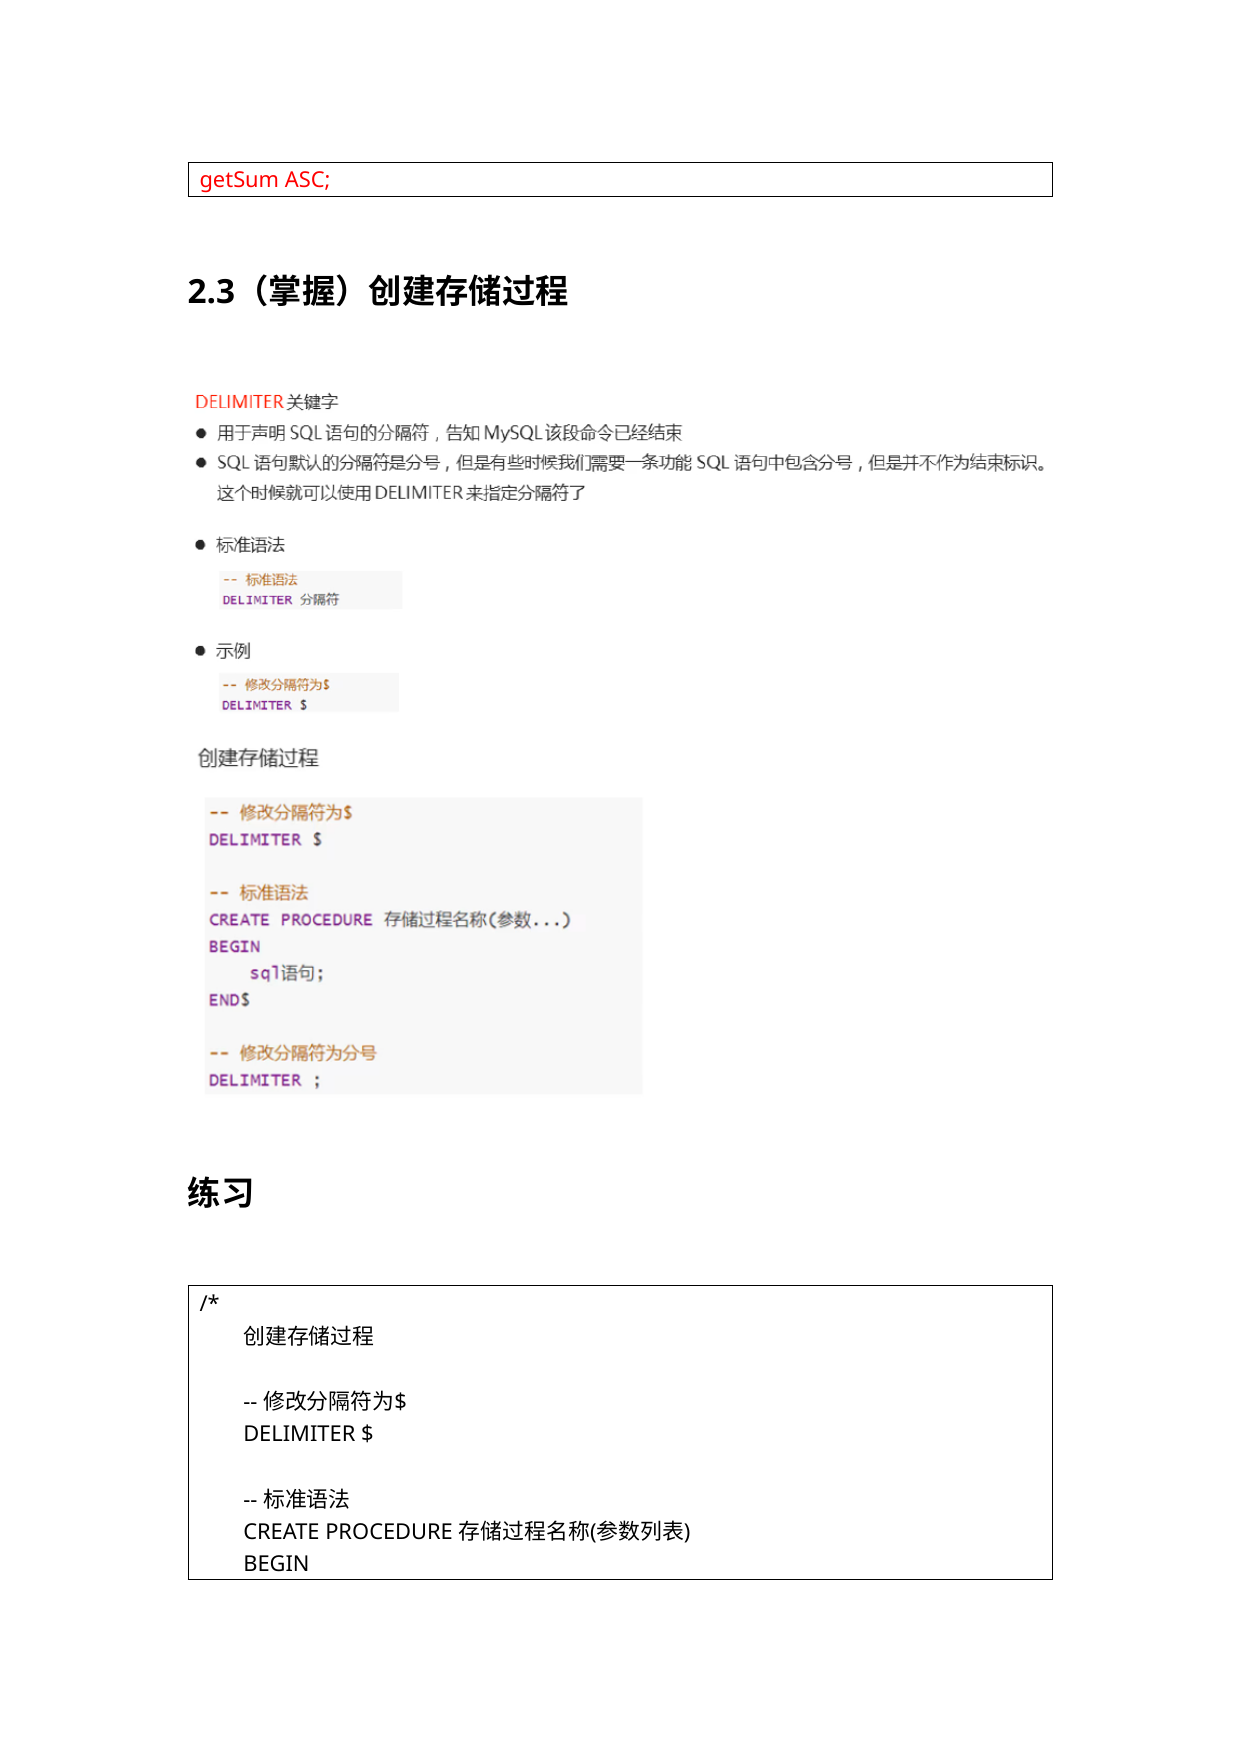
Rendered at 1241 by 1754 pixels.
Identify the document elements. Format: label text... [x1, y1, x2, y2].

picture [187, 383, 1053, 719]
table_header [189, 1286, 1052, 1579]
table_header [189, 163, 1052, 196]
subtitle 2.3（掌握）创建存储过程 [187, 256, 1053, 321]
subtitle 练习 [187, 1158, 1053, 1223]
picture [187, 741, 1053, 1108]
